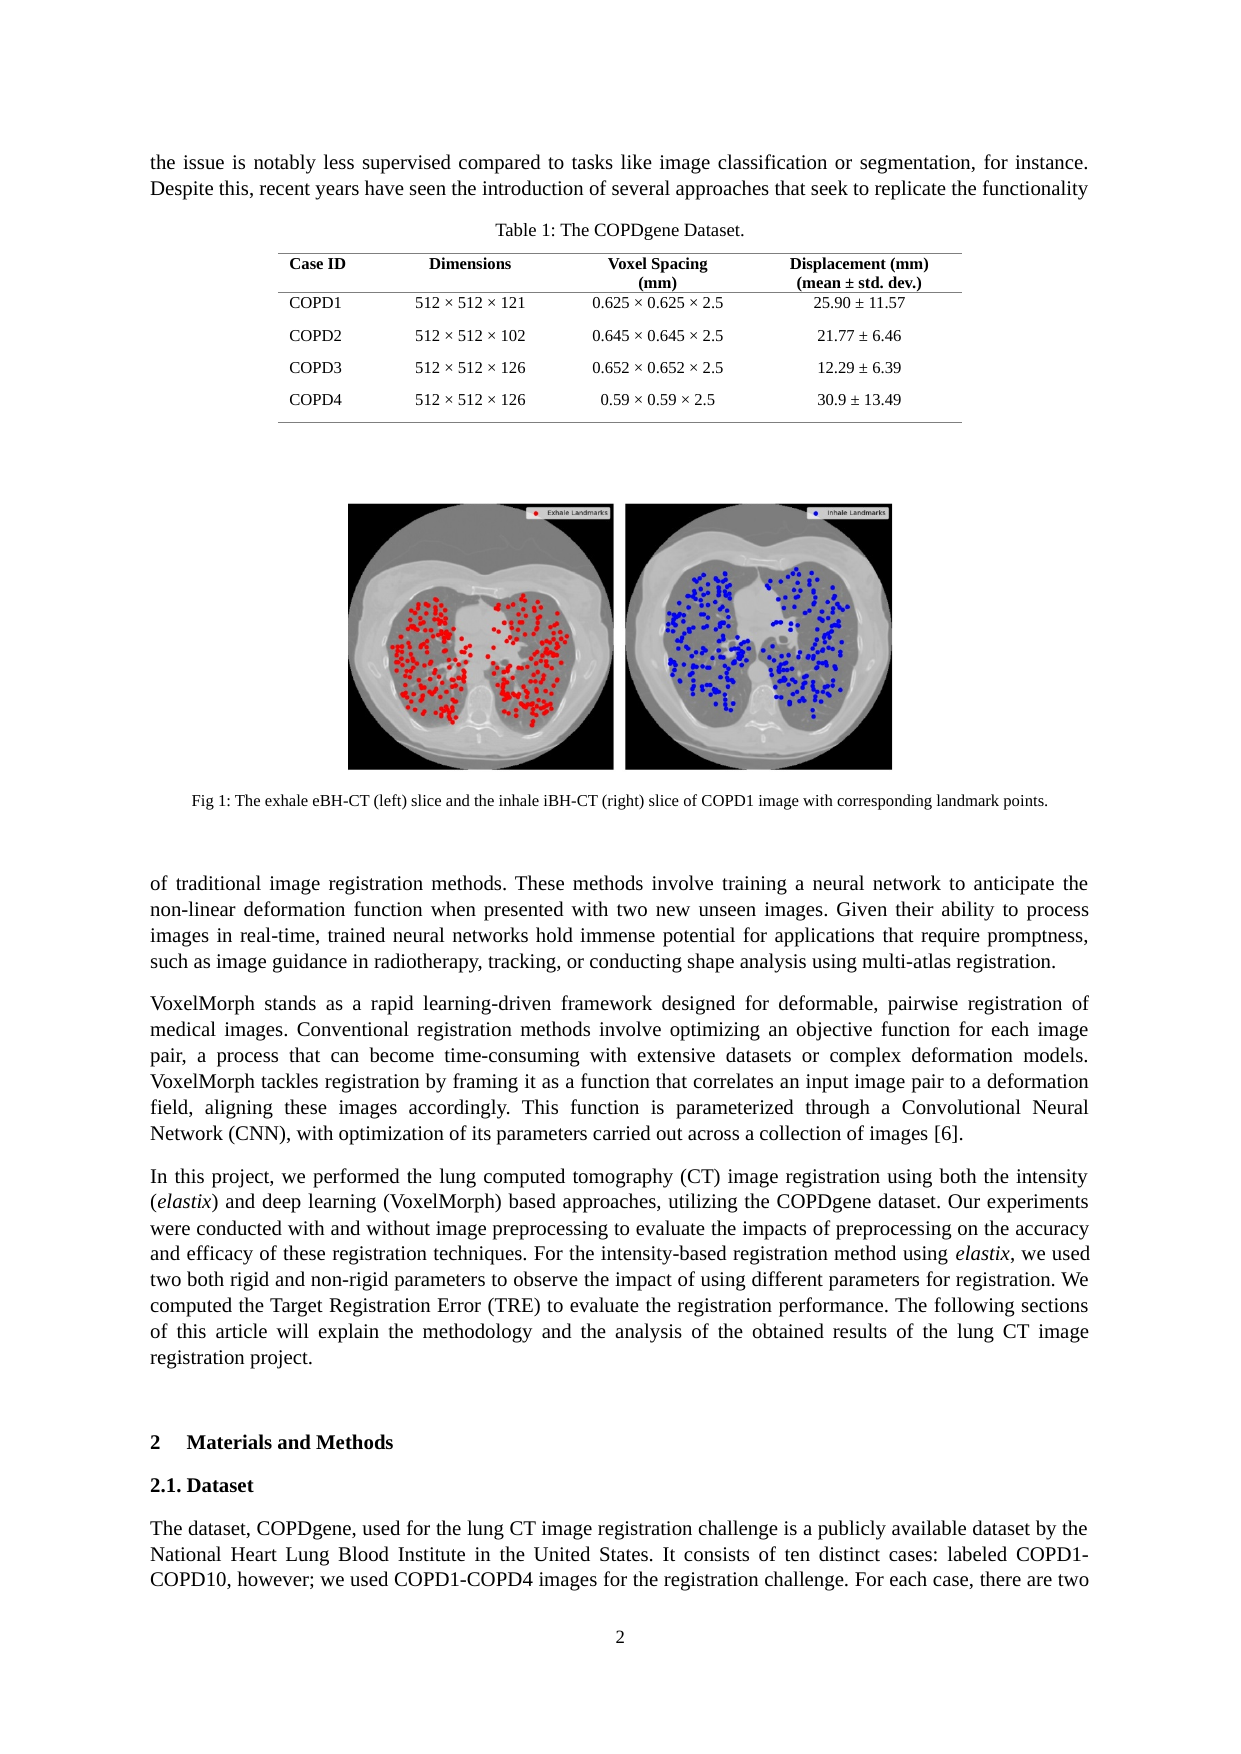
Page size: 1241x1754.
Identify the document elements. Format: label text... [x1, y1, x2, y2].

text 2.1. Dataset [150, 1473, 1090, 1497]
table_cell 0.59 × 0.59 × 2.5 [559, 390, 756, 422]
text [150, 150, 1090, 200]
table_cell 25.90 ± 11.57 [756, 293, 962, 325]
picture [348, 503, 893, 772]
table_cell COPD4 [278, 390, 381, 422]
table_cell 21.77 ± 6.46 [756, 325, 962, 358]
table_cell 0.652 × 0.652 × 2.5 [559, 358, 756, 390]
table_cell COPD3 [278, 358, 381, 390]
table_header Dimensions [381, 254, 559, 292]
text VoxelMorph stands as a rapid learning-driven framework designed for deformable, pairwise registration of medical images. Conventional registration methods involve optimizing an objective function for each image pair, a process that can become time-consuming with extensive datasets or complex deformation models. VoxelMorph tackles registration by framing it as a function that correlates an input image pair to a deformation field, aligning these images accordingly. This function is parameterized through a Convolutional Neural Network (CNN), with optimization of its parameters carried out across a collection of images [6]. [150, 991, 1090, 1145]
table_header Displacement (mm) (mean ± std. dev.) [756, 254, 962, 292]
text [150, 1516, 1090, 1591]
table_header Voxel Spacing (mm) [677, 254, 756, 292]
table_cell 512 × 512 × 121 [381, 293, 559, 325]
table_cell 12.29 ± 6.39 [756, 358, 962, 390]
table_cell 30.9 ± 13.49 [756, 390, 962, 422]
table_cell 512 × 512 × 126 [381, 390, 559, 422]
table_cell COPD2 [278, 325, 381, 358]
text 2 Materials and Methods [150, 1430, 1090, 1454]
table_header Case ID [278, 254, 381, 292]
table_header Voxel Spacing (mm) [559, 254, 638, 292]
table_cell 0.625 × 0.625 × 2.5 [559, 293, 756, 325]
text Fig 1: The exhale eBH-CT (left) slice and the inhale iBH-CT (right) slice of COPD1 image with corresponding landmark points. [150, 791, 1090, 810]
table_cell COPD1 [278, 293, 381, 325]
table_cell 0.645 × 0.645 × 2.5 [559, 325, 756, 358]
table_cell 512 × 512 × 126 [381, 358, 559, 390]
text Table 1: The COPDgene Dataset. [150, 218, 1090, 240]
text of traditional image registration methods. These methods involve training a neural network to anticipate the non-linear deformation function when presented with two new unseen images. Given their ability to process images in real-time, trained neural networks hold immense potential for applications that require promptness, such as image guidance in radiotherapy, tracking, or conducting shape analysis using multi-atlas registration. [150, 871, 1090, 973]
table_cell 512 × 512 × 102 [381, 325, 559, 358]
text In this project, we performed the lung computed tomography (CT) image registration using both the intensity (elastix) and deep learning (VoxelMorph) based approaches, utilizing the COPDgene dataset. Our experiments were conducted with and without image preprocessing to evaluate the impacts of preprocessing on the accuracy and efficacy of these registration techniques. For the intensity-based registration method using elastix, we used two both rigid and non-rigid parameters to observe the impact of using different parameters for registration. We computed the Target Registration Error (TRE) to evaluate the registration performance. The following sections of this article will explain the methodology and the analysis of the obtained results of the lung CT image registration project. [150, 1163, 1090, 1369]
